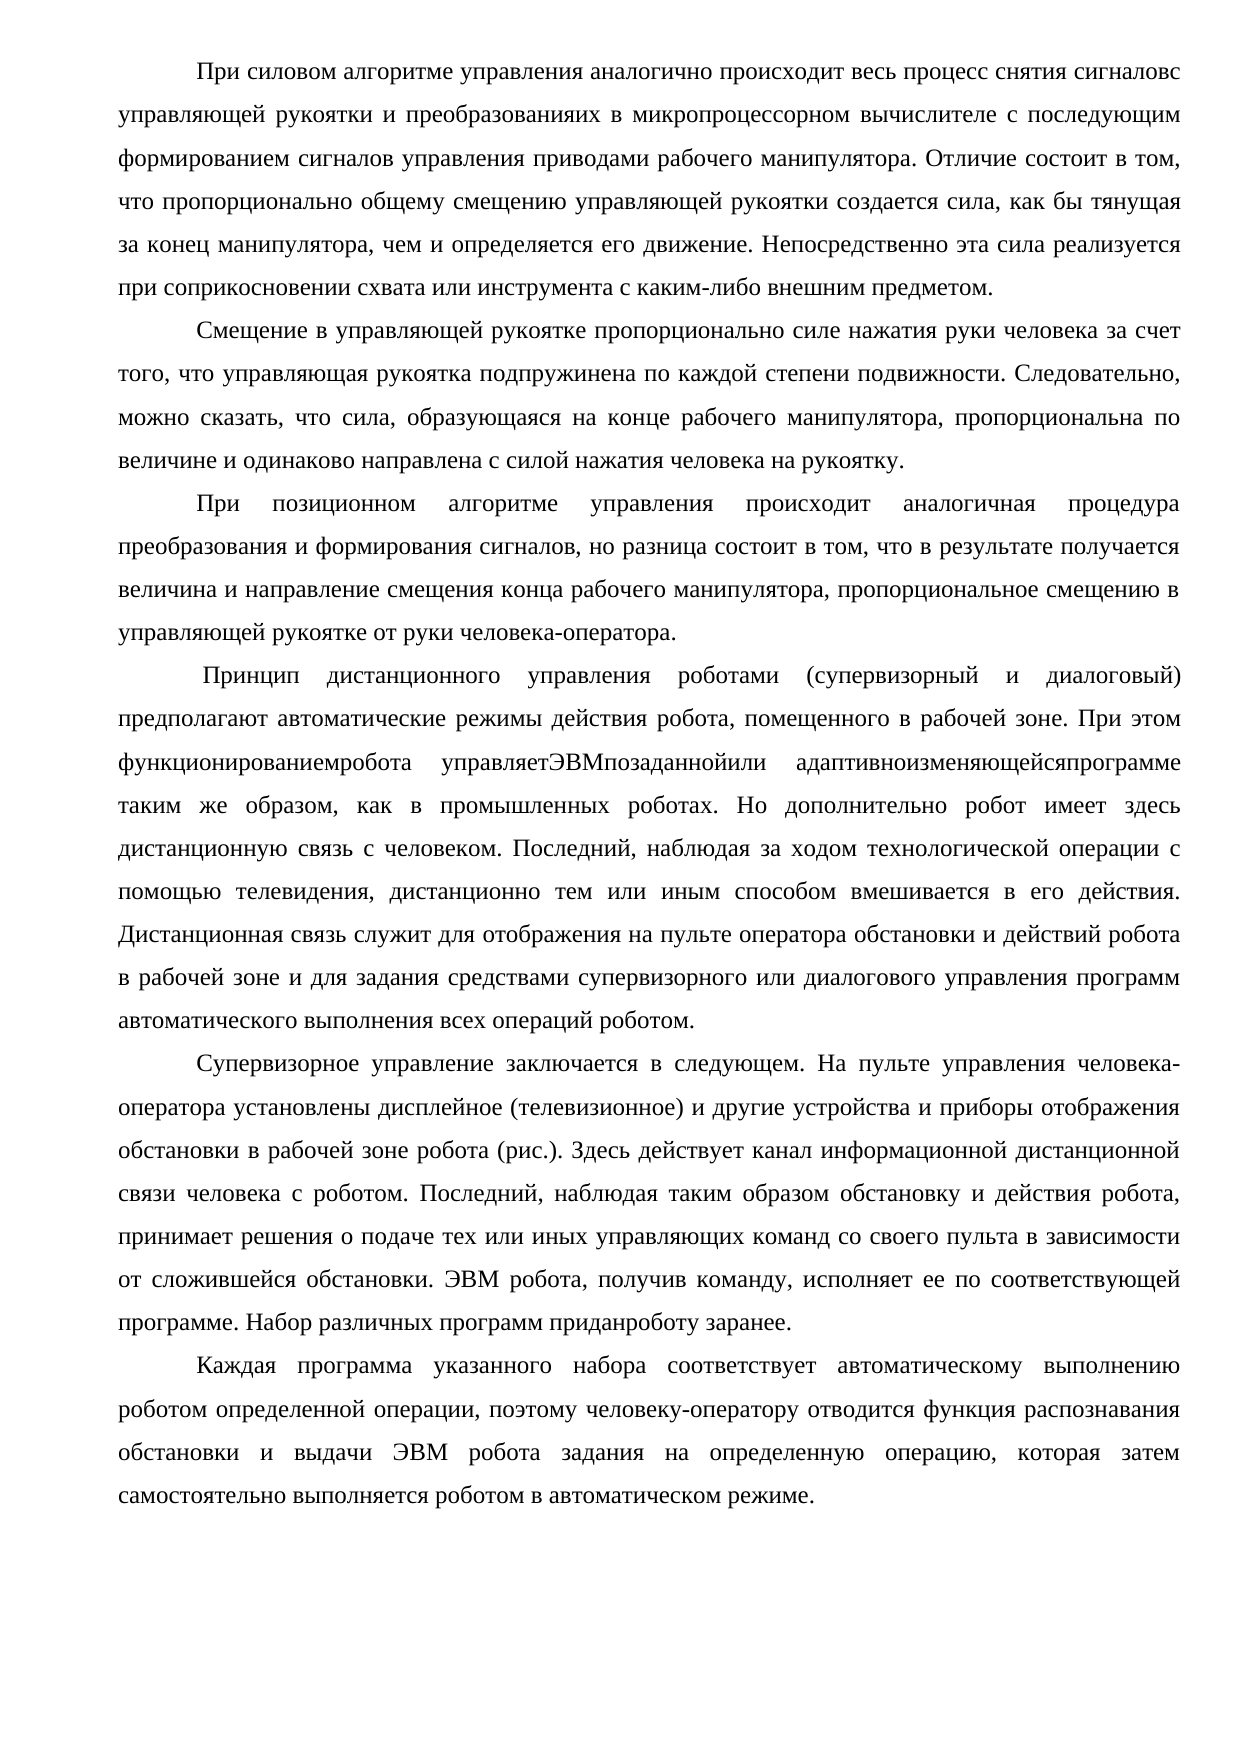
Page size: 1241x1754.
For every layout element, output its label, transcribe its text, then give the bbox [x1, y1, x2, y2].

text Смещение в управляющей рукоятке пропорционально силе нажатия руки человека за счет того, что управляющая рукоятка подпружинена по каждой степени подвижности. Следовательно, можно сказать, что сила, образующаяся на конце рабочего манипулятора, пропорциональна по величине и одинаково направлена с силой нажатия человека на рукоятку. [118, 315, 1182, 473]
text При позиционном алгоритме управления происходит аналогичная процедура преобразования и формирования сигналов, но разница состоит в том, что в результате получается величина и направление смещения конца рабочего манипулятора, пропорциональное смещению в управляющей рукоятке от руки человека-оператора. [118, 488, 1181, 646]
text Супервизорное управление заключается в следующем. На пульте управления человека- оператора установлены дисплейное (телевизионное) и другие устройства и приборы отображения обстановки в рабочей зоне робота (рис.). Здесь действует канал информационной дистанционной связи человека с роботом. Последний, наблюдая таким образом обстановку и действия робота, принимает решения о подаче тех или иных управляющих команд со своего пульта в зависимости от сложившейся обстановки. ЭВМ робота, получив команду, исполняет ее по соответствующей программе. Набор различных программ приданроботу заранее. [118, 1048, 1181, 1336]
text Принцип дистанционного управления роботами (супервизорный и диалоговый) предполагают автоматические режимы действия робота, помещенного в рабочей зоне. При этом функционированиемробота управляетЭВМпозаданнойили адаптивноизменяющейсяпрограмме таким же образом, как в промышленных роботах. Но дополнительно робот имеет здесь дистанционную связь с человеком. Последний, наблюдая за ходом технологической операции с помощью телевидения, дистанционно тем или иным способом вмешивается в его действия. Дистанционная связь служит для отображения на пульте оператора обстановки и действий робота в рабочей зоне и для задания средствами супервизорного или диалогового управления программ автоматического выполнения всех операций роботом. [118, 660, 1182, 1034]
text Каждая программа указанного набора соответствует автоматическому выполнению роботом определенной операции, поэтому человеку-оператору отводится функция распознавания обстановки и выдачи ЭВМ робота задания на определенную операцию, которая затем самостоятельно выполняется роботом в автоматическом режиме. [118, 1351, 1181, 1509]
text При силовом алгоритме управления аналогично происходит весь процесс снятия сигналовс управляющей рукоятки и преобразованияих в микропроцессорном вычислителе с последующим формированием сигналов управления приводами рабочего манипулятора. Отличие состоит в том, что пропорционально общему смещению управляющей рукоятки создается сила, как бы тянущая за конец манипулятора, чем и определяется его движение. Непосредственно эта сила реализуется при соприкосновении схвата или инструмента с каким-либо внешним предметом. [118, 56, 1182, 301]
